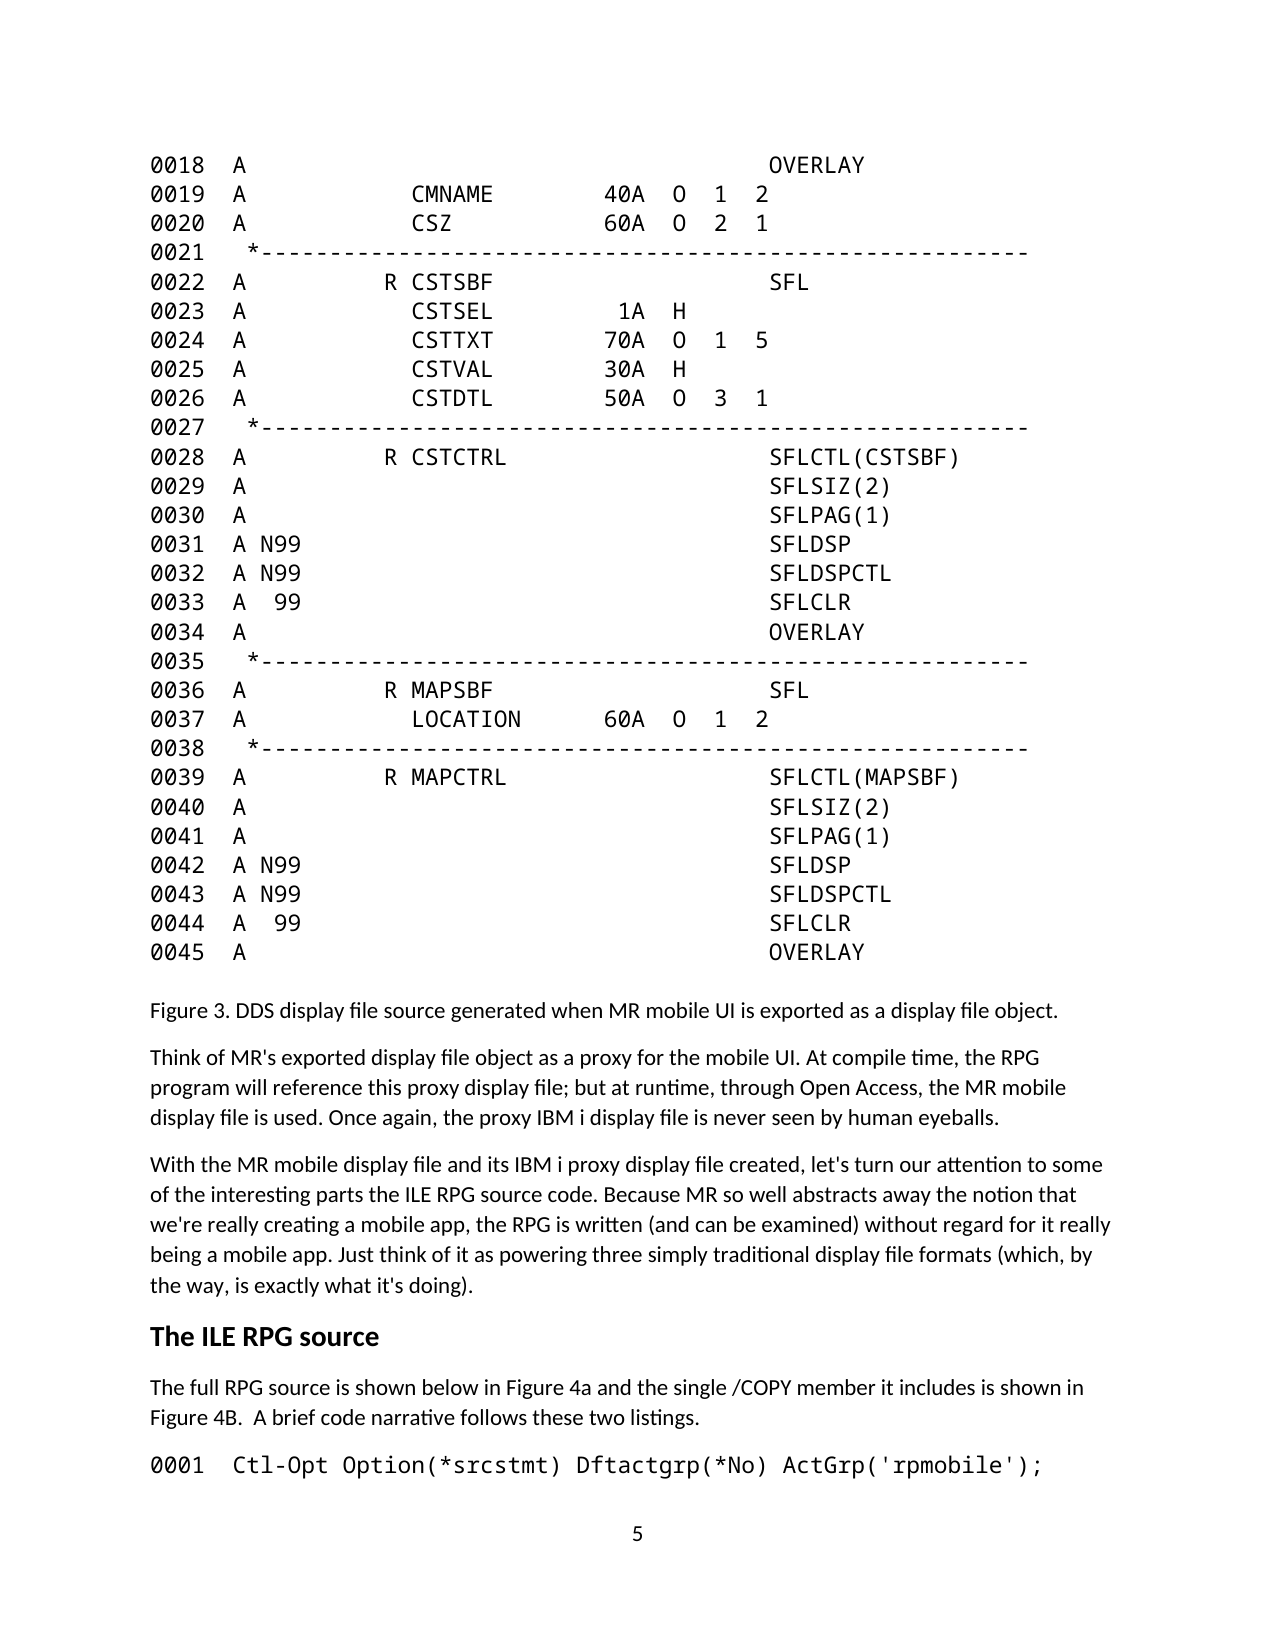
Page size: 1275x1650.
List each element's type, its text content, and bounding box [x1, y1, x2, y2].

text 0036 A R MAPSBF SFL [150, 675, 1125, 704]
text 0037 A LOCATION 60A O 1 2 [150, 704, 1125, 733]
text 0020 A CSZ 60A O 2 1 [150, 208, 1125, 237]
text 0027 *-------------------------------------------------------- [150, 412, 1125, 442]
text 0019 A CMNAME 40A O 1 2 [150, 179, 1125, 208]
text 0033 A 99 SFLCLR [150, 587, 1125, 617]
text 0001 Ctl-Opt Option(*srcstmt) Dftactgrp(*No) ActGrp('rpmobile'); [150, 1450, 1125, 1479]
text 0024 A CSTTXT 70A O 1 5 [150, 325, 1125, 354]
text 0040 A SFLSIZ(2) [150, 792, 1125, 821]
text The ILE RPG source [150, 1318, 1125, 1353]
text The full RPG source is shown below in Figure 4a and the single /COPY member it includes is shown in Figure 4B. A brief code narrative follows these two listings. [150, 1373, 1125, 1431]
text 0039 A R MAPCTRL SFLCTL(MAPSBF) [150, 762, 1125, 792]
text 0041 A SFLPAG(1) [150, 821, 1125, 850]
text 0045 A OVERLAY [150, 937, 1125, 967]
text 0028 A R CSTCTRL SFLCTL(CSTSBF) [150, 442, 1125, 471]
text 0021 *-------------------------------------------------------- [150, 237, 1125, 267]
text 0031 A N99 SFLDSP [150, 529, 1125, 558]
text 0034 A OVERLAY [150, 617, 1125, 646]
text 0025 A CSTVAL 30A H [150, 354, 1125, 383]
text With the MR mobile display file and its IBM i proxy display file created, let's turn our attention to some of the interesting parts the ILE RPG source code. Because MR so well abstracts away the notion that we're really creating a mobile app, the RPG is written (and can be examined) without regard for it really being a mobile app. Just think of it as powering three simply traditional display file formats (which, by the way, is exactly what it's doing). [150, 1150, 1125, 1299]
text 0042 A N99 SFLDSP [150, 850, 1125, 879]
text 0032 A N99 SFLDSPCTL [150, 558, 1125, 587]
text 0029 A SFLSIZ(2) [150, 471, 1125, 500]
text Figure 3. DDS display file source generated when MR mobile UI is exported as a display file object. [150, 996, 1125, 1024]
text 0044 A 99 SFLCLR [150, 908, 1125, 937]
text 0026 A CSTDTL 50A O 3 1 [150, 383, 1125, 412]
text 0023 A CSTSEL 1A H [150, 296, 1125, 325]
text 0018 A OVERLAY [150, 150, 1125, 179]
text 0022 A R CSTSBF SFL [150, 267, 1125, 296]
text Think of MR's exported display file object as a proxy for the mobile UI. At compile time, the RPG program will reference this proxy display file; but at runtime, through Open Access, the MR mobile display file is used. Once again, the proxy IBM i display file is never seen by human eyeballs. [150, 1043, 1125, 1131]
text 0043 A N99 SFLDSPCTL [150, 879, 1125, 908]
text 0030 A SFLPAG(1) [150, 500, 1125, 529]
text 0035 *-------------------------------------------------------- [150, 646, 1125, 675]
text 0038 *-------------------------------------------------------- [150, 733, 1125, 762]
